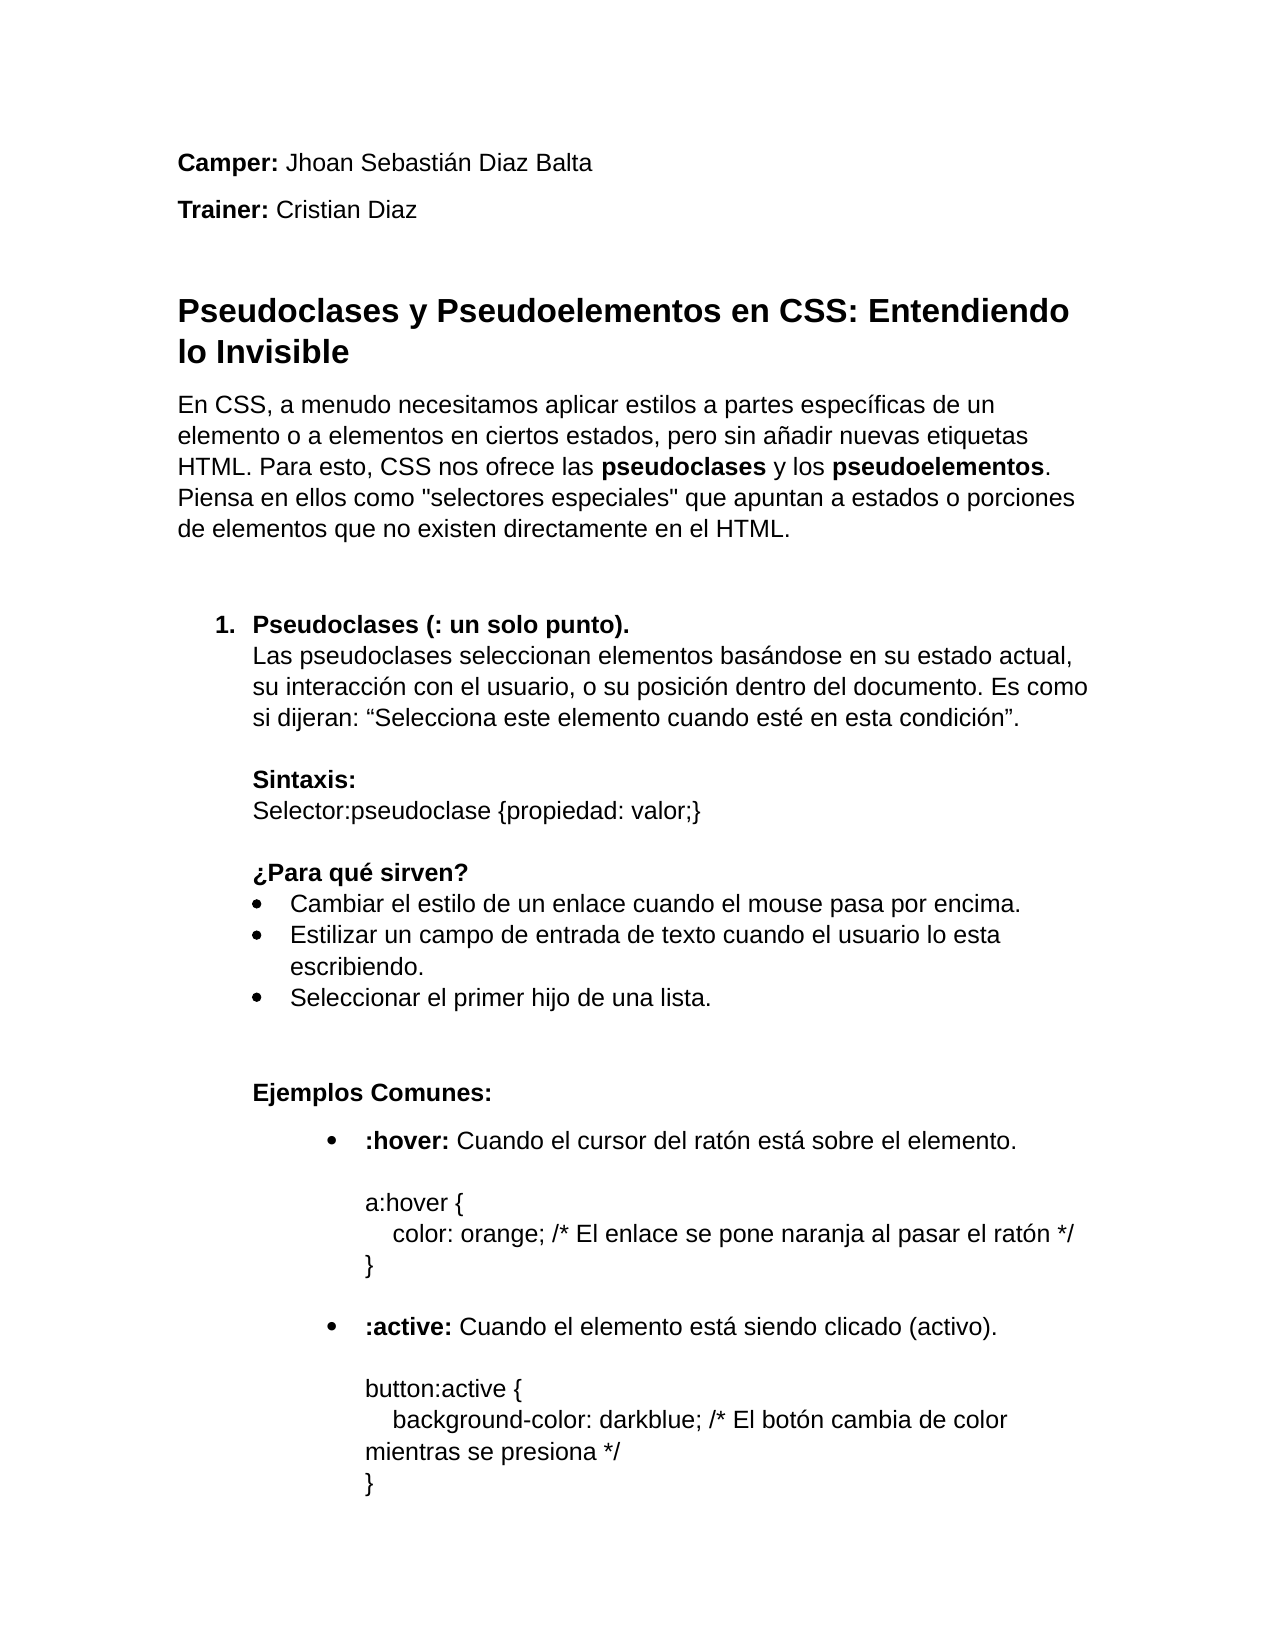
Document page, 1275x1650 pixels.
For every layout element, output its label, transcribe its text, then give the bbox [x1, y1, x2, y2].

list :hover: Cuando el cursor del ratón está sobre el elemento. [327, 1126, 1098, 1155]
list color: orange; /* El enlace se pone naranja al pasar el ratón */ [365, 1219, 1098, 1248]
list } [365, 1467, 1098, 1496]
list } [365, 1250, 1098, 1279]
text Camper: Jhoan Sebastián Diaz Balta [177, 148, 1098, 176]
list Estilizar un campo de entrada de texto cuando el usuario lo esta escribiendo. [252, 920, 1098, 980]
text En CSS, a menudo necesitamos aplicar estilos a partes específicas de un elemento o a elementos en ciertos estados, pero sin añadir nuevas etiquetas HTML. Para esto, CSS nos ofrece las pseudoclases y los pseudoelementos. Piensa en ellos como "selectores especiales" que apuntan a estados o porciones de elementos que no existen directamente en el HTML. [177, 390, 1098, 543]
list Las pseudoclases seleccionan elementos basándose en su estado actual, su interacción con el usuario, o su posición dentro del documento. Es como si dijeran: “Selecciona este elemento cuando esté en esta condición”. [252, 641, 1098, 732]
list Selector:pseudoclase {propiedad: valor;} [252, 796, 1098, 825]
text Ejemplos Comunes: [252, 1078, 1098, 1107]
list Seleccionar el primer hijo de una lista. [252, 983, 1098, 1011]
list ¿Para qué sirven? [252, 858, 1098, 887]
list :active: Cuando el elemento está siendo clicado (activo). [327, 1312, 1098, 1341]
list button:active { [365, 1374, 1098, 1403]
list a:hover { [365, 1188, 1098, 1217]
list Sintaxis: [252, 765, 1098, 794]
text Trainer: Cristian Diaz [177, 195, 1098, 224]
text Pseudoclases y Pseudoelementos en CSS: Entendiendo lo Invisible [177, 291, 1098, 371]
list Cambiar el estilo de un enlace cuando el mouse pasa por encima. [252, 889, 1098, 918]
list background-color: darkblue; /* El botón cambia de color mientras se presiona */ [365, 1405, 1098, 1465]
list Pseudoclases (: un solo punto). [215, 610, 1098, 639]
